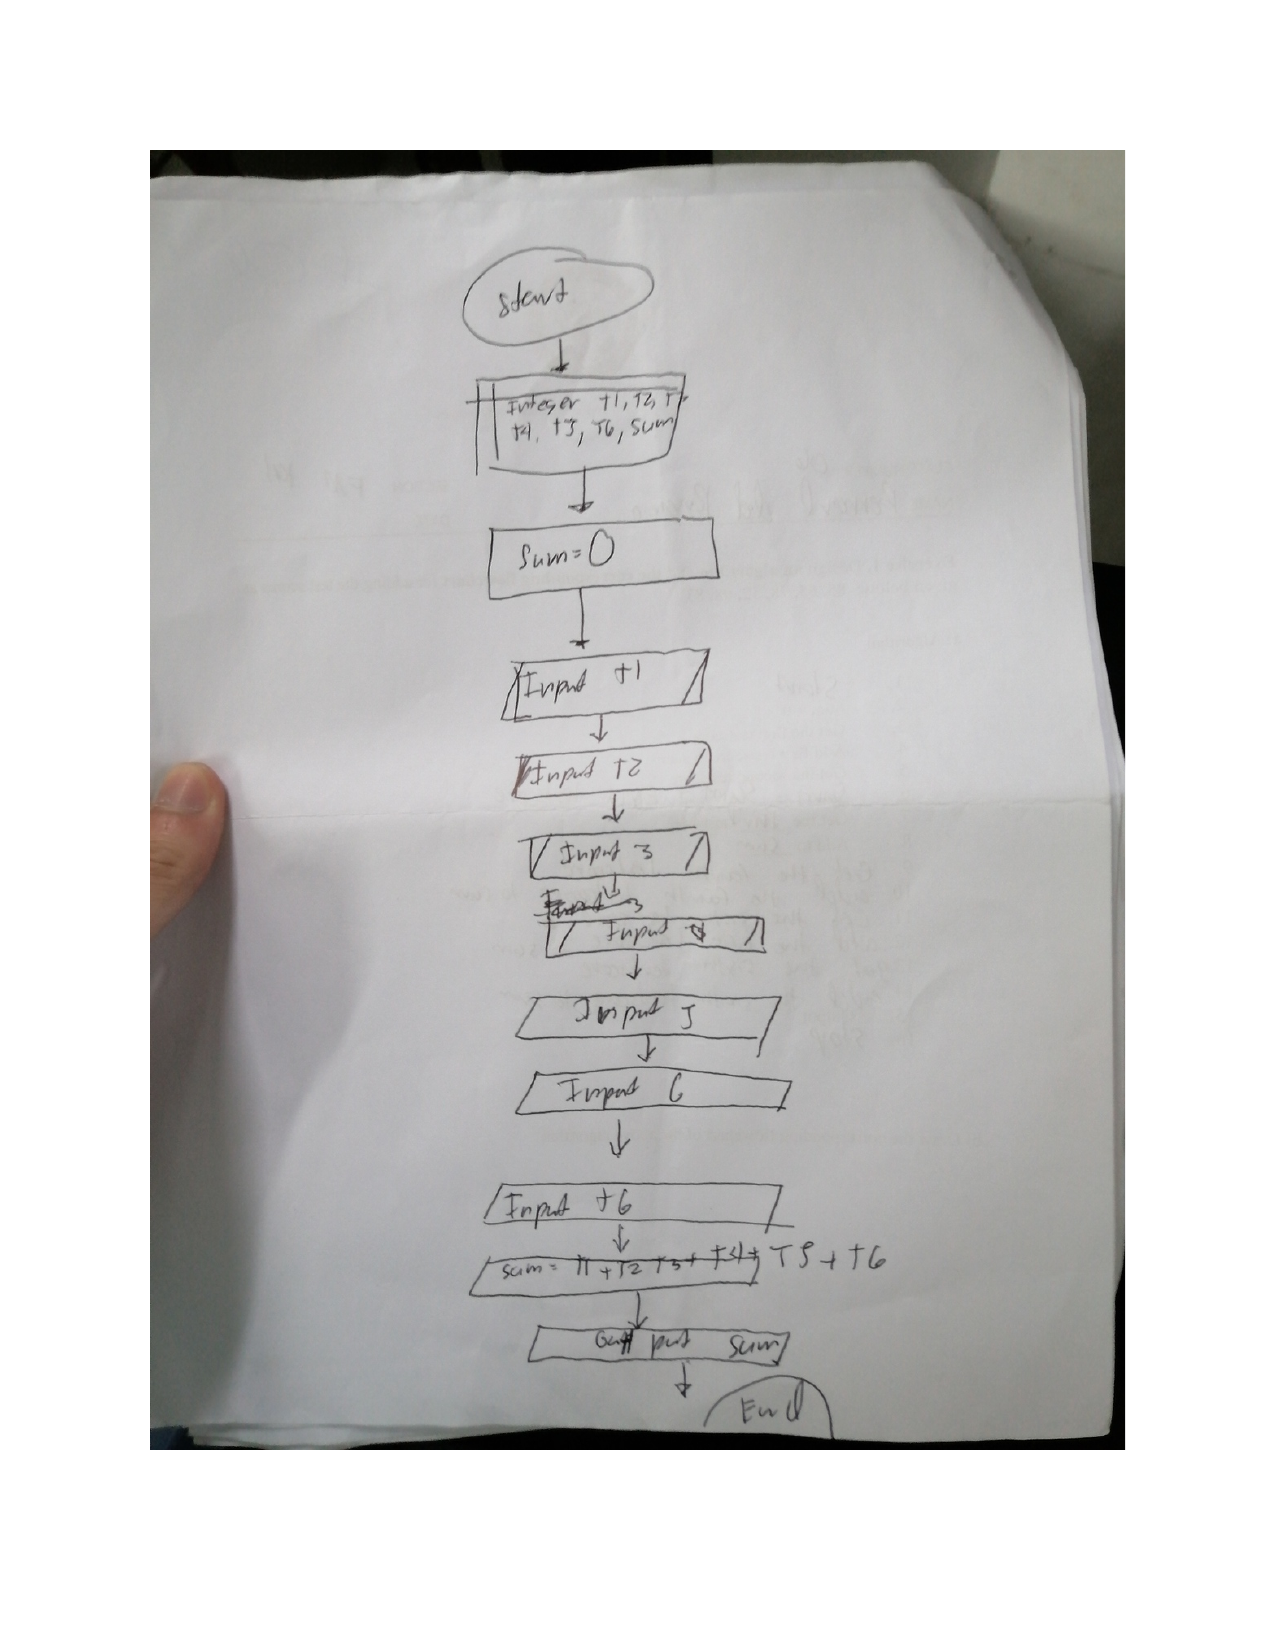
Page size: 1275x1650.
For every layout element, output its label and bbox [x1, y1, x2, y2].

picture [150, 150, 1125, 1450]
